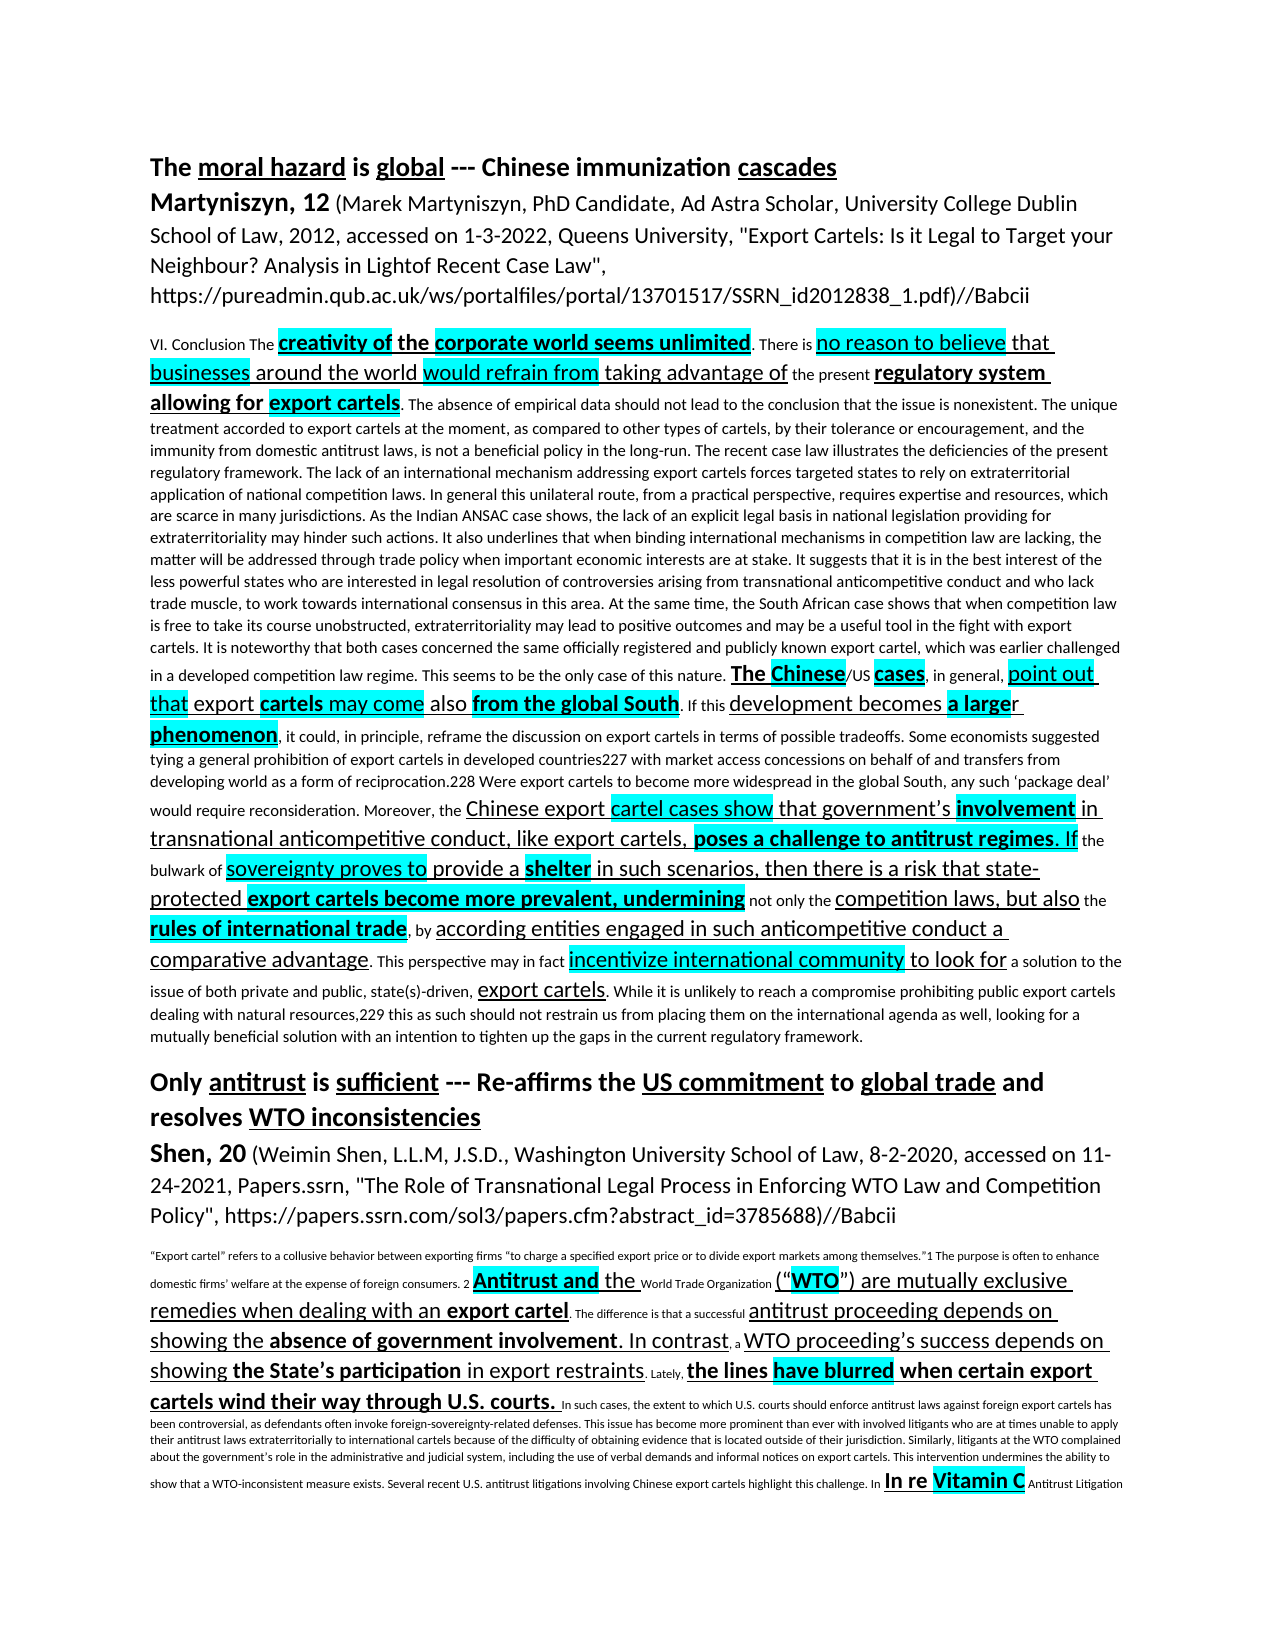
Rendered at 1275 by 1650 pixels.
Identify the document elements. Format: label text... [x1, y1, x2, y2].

text VI. Conclusion The creativity of the corporate world seems unlimited. There is no reason to believe that businesses around the world would refrain from taking advantage of the present regulatory system allowing for export cartels. The absence of empirical data should not lead to the conclusion that the issue is nonexistent. The unique treatment accorded to export cartels at the moment, as compared to other types of cartels, by their tolerance or encouragement, and the immunity from domestic antitrust laws, is not a beneficial policy in the long-run. The recent case law illustrates the deficiencies of the present regulatory framework. The lack of an international mechanism addressing export cartels forces targeted states to rely on extraterritorial application of national competition laws. In general this unilateral route, from a practical perspective, requires expertise and resources, which are scarce in many jurisdictions. As the Indian ANSAC case shows, the lack of an explicit legal basis in national legislation providing for extraterritoriality may hinder such actions. It also underlines that when binding international mechanisms in competition law are lacking, the matter will be addressed through trade policy when important economic interests are at stake. It suggests that it is in the best interest of the less powerful states who are interested in legal resolution of controversies arising from transnational anticompetitive conduct and who lack trade muscle, to work towards international consensus in this area. At the same time, the South African case shows that when competition law is free to take its course unobstructed, extraterritoriality may lead to positive outcomes and may be a useful tool in the fight with export cartels. It is noteworthy that both cases concerned the same officially registered and publicly known export cartel, which was earlier challenged in a developed competition law regime. This seems to be the only case of this nature. The Chinese/US cases, in general, point out that export cartels may come also from the global South. If this development becomes a larger phenomenon, it could, in principle, reframe the discussion on export cartels in terms of possible tradeoffs. Some economists suggested tying a general prohibition of export cartels in developed countries227 with market access concessions on behalf of and transfers from developing world as a form of reciprocation.228 Were export cartels to become more widespread in the global South, any such ‘package deal’ would require reconsideration. Moreover, the Chinese export cartel cases show that government’s involvement in transnational anticompetitive conduct, like export cartels, poses a challenge to antitrust regimes. If the bulwark of sovereignty proves to provide a shelter in such scenarios, then there is a risk that state-protected export cartels become more prevalent, undermining not only the competition laws, but also the rules of international trade, by according entities engaged in such anticompetitive conduct a comparative advantage. This perspective may in fact incentivize international community to look for a solution to the issue of both private and public, state(s)-driven, export cartels. While it is unlikely to reach a compromise prohibiting public export cartels dealing with natural resources,229 this as such should not restrain us from placing them on the international agenda as well, looking for a mutually beneficial solution with an intention to tighten up the gaps in the current regulatory framework. [150, 328, 1125, 1047]
text Shen, 20 (Weimin Shen, L.L.M, J.S.D., Washington University School of Law, 8-2-2020, accessed on 11-24-2021, Papers.ssrn, "The Role of Transnational Legal Process in Enforcing WTO Law and Competition Policy", https://papers.ssrn.com/sol3/papers.cfm?abstract_id=3785688)//Babcii [150, 1136, 1125, 1230]
subtitle Only antitrust is sufficient --- Re-affirms the US commitment to global trade and resolves WTO inconsistencies [150, 1065, 1125, 1134]
subtitle The moral hazard is global --- Chinese immunization cascades [150, 150, 1125, 183]
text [150, 1248, 1125, 1494]
text Martyniszyn, 12 (Marek Martyniszyn, PhD Candidate, Ad Astra Scholar, University College Dublin School of Law, 2012, accessed on 1-3-2022, Queens University, "Export Cartels: Is it Legal to Target your Neighbour? Analysis in Lightof Recent Case Law", https://pureadmin.qub.ac.uk/ws/portalfiles/portal/13701517/SSRN_id2012838_1.pdf)//Babcii [150, 186, 1125, 309]
